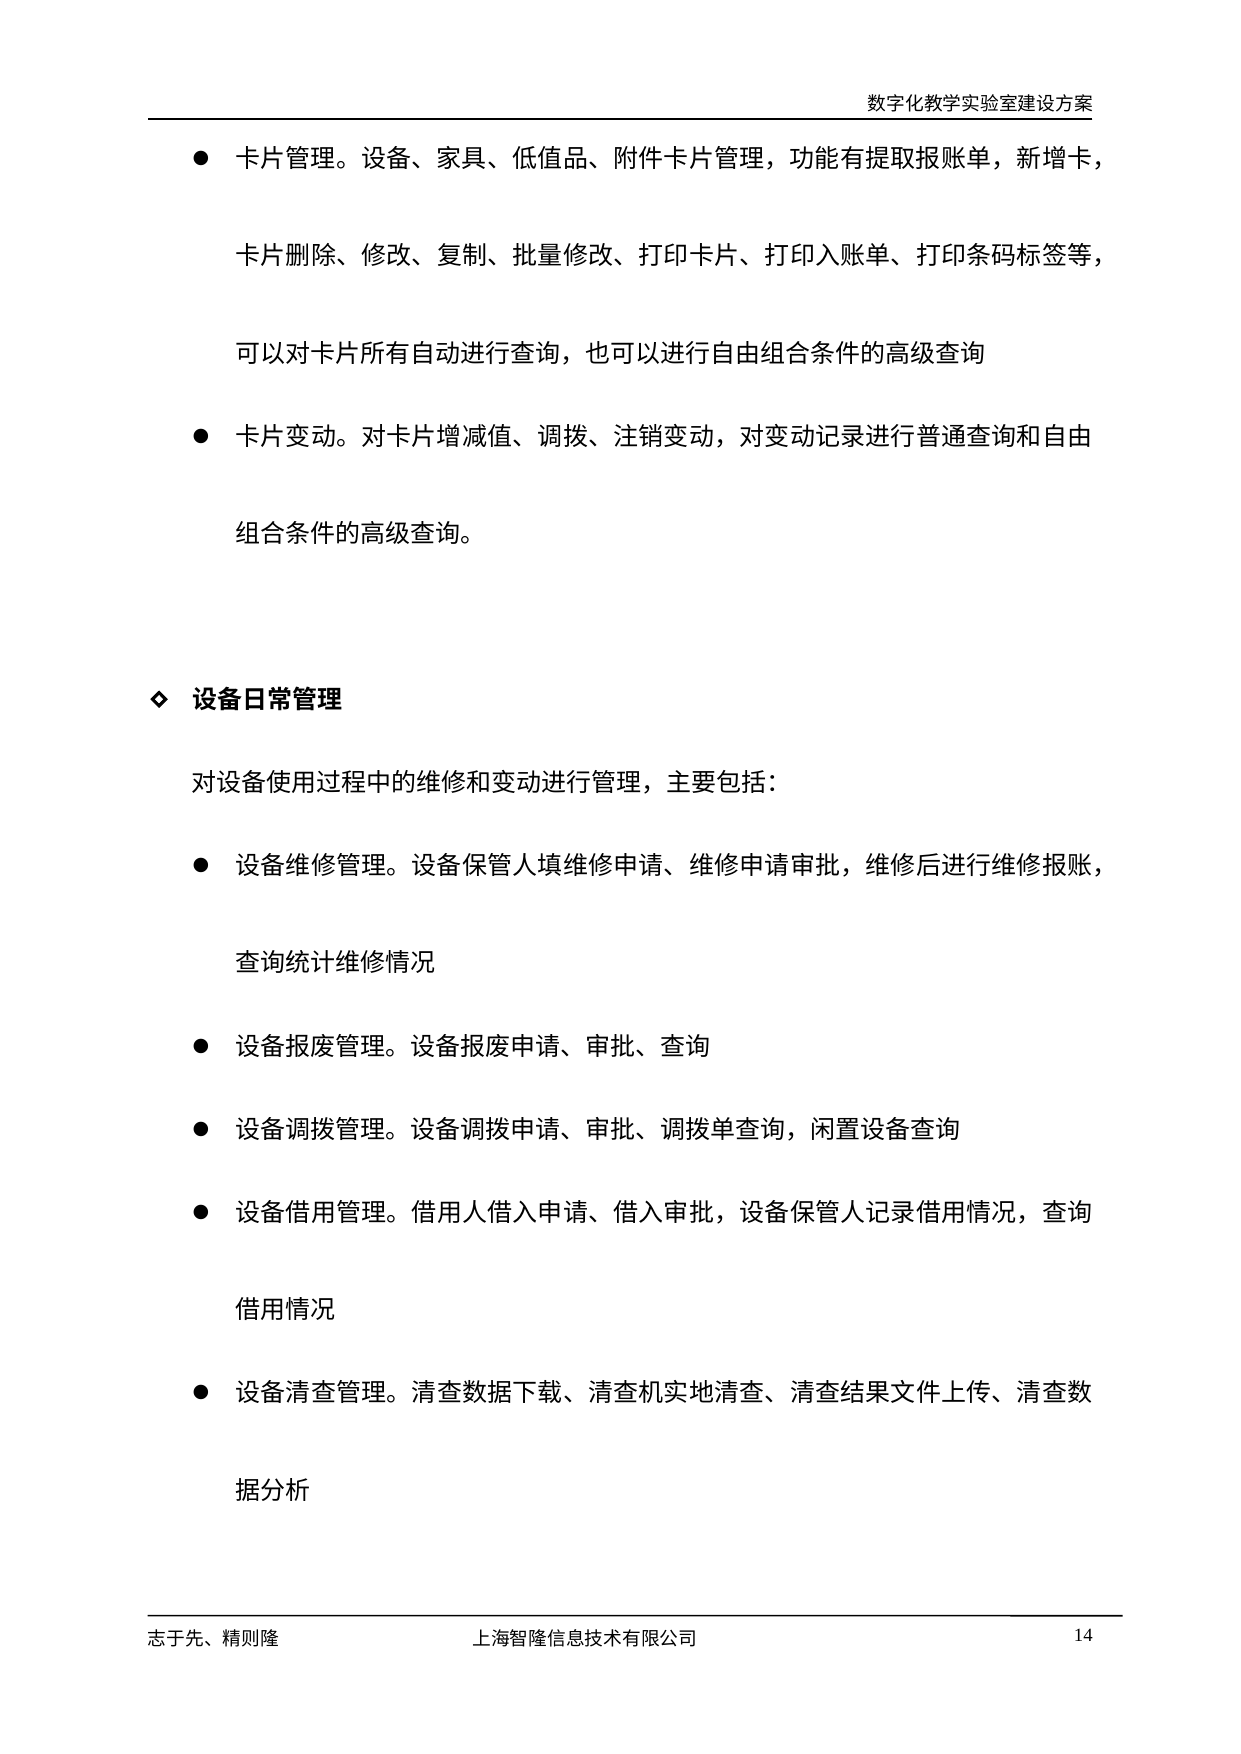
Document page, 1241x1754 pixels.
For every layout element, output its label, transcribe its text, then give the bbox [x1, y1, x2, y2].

list 设备报废管理。设备报废申请、审批、查询 [191, 1012, 1092, 1077]
list 卡片管理。设备、家具、低值品、附件卡片管理，功能有提取报账单，新增卡，卡片删除、修改、复制、批量修改、打印卡片、打印入账单、打印条码标签等，可以对卡片所有自动进行查询，也可以进行自由组合条件的高级查询 [191, 124, 1092, 384]
list 卡片变动。对卡片增减值、调拨、注销变动，对变动记录进行普通查询和自由组合条件的高级查询。 [191, 402, 1092, 564]
text 对设备使用过程中的维修和变动进行管理，主要包括： [148, 748, 1092, 813]
list 设备维修管理。设备保管人填维修申请、维修申请审批，维修后进行维修报账，查询统计维修情况 [191, 831, 1092, 993]
list 设备调拨管理。设备调拨申请、审批、调拨单查询，闲置设备查询 [191, 1095, 1092, 1160]
list 设备日常管理 [148, 665, 1092, 730]
list 设备借用管理。借用人借入申请、借入审批，设备保管人记录借用情况，查询借用情况 [191, 1178, 1092, 1340]
list 设备清查管理。清查数据下载、清查机实地清查、清查结果文件上传、清查数据分析 [191, 1358, 1092, 1521]
